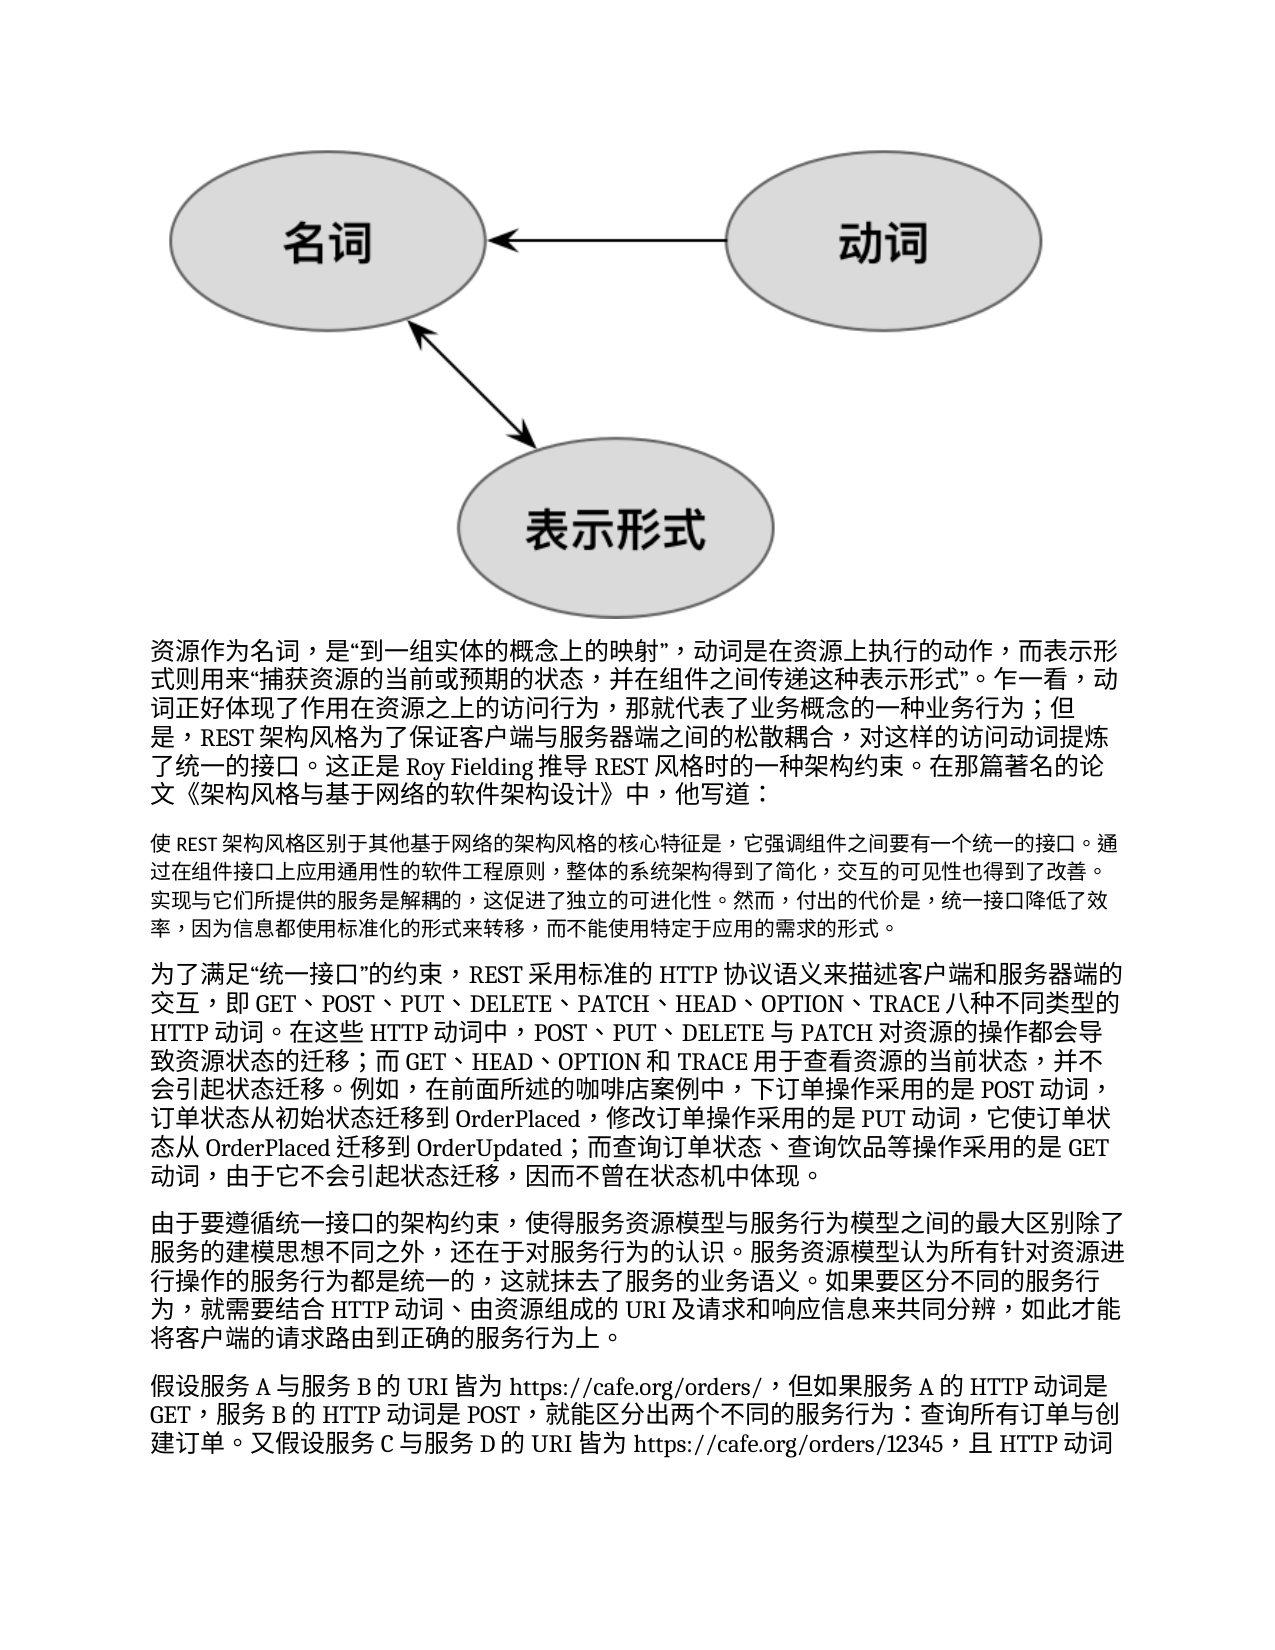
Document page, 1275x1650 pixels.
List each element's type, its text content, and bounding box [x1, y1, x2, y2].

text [150, 1373, 1125, 1459]
picture [168, 150, 1044, 619]
text 由于要遵循统一接口的架构约束，使得服务资源模型与服务行为模型之间的最大区别除了服务的建模思想不同之外，还在于对服务行为的认识。服务资源模型认为所有针对资源进行操作的服务行为都是统一的，这就抹去了服务的业务语义。如果要区分不同的服务行为，就需要结合 HTTP 动词、由资源组成的 URI 及请求和响应信息来共同分辨，如此才能将客户端的请求路由到正确的服务行为上。 [150, 1210, 1125, 1354]
text 资源作为名词，是“到一组实体的概念上的映射”，动词是在资源上执行的动作，而表示形式则用来“捕获资源的当前或预期的状态，并在组件之间传递这种表示形式”。乍一看，动词正好体现了作用在资源之上的访问行为，那就代表了业务概念的一种业务行为；但是，REST 架构风格为了保证客户端与服务器端之间的松散耦合，对这样的访问动词提炼了统一的接口。这正是 Roy Fielding 推导 REST 风格时的一种架构约束。在那篇著名的论文《架构风格与基于网络的软件架构设计》中，他写道： [150, 638, 1125, 810]
text 为了满足“统一接口”的约束，REST 采用标准的 HTTP 协议语义来描述客户端和服务器端的交互，即 GET、POST、PUT、DELETE、PATCH、HEAD、OPTION、TRACE 八种不同类型的 HTTP 动词。在这些 HTTP 动词中，POST、PUT、DELETE 与 PATCH 对资源的操作都会导致资源状态的迁移；而 GET、HEAD、OPTION 和 TRACE 用于查看资源的当前状态，并不会引起状态迁移。例如，在前面所述的咖啡店案例中，下订单操作采用的是 POST 动词，订单状态从初始状态迁移到 OrderPlaced，修改订单操作采用的是 PUT 动词，它使订单状态从 OrderPlaced 迁移到 OrderUpdated；而查询订单状态、查询饮品等操作采用的是 GET 动词，由于它不会引起状态迁移，因而不曾在状态机中体现。 [150, 961, 1125, 1191]
text 使 REST 架构风格区别于其他基于网络的架构风格的核心特征是，它强调组件之间要有一个统一的接口。通过在组件接口上应用通用性的软件工程原则，整体的系统架构得到了简化，交互的可见性也得到了改善。实现与它们所提供的服务是解耦的，这促进了独立的可进化性。然而，付出的代价是，统一接口降低了效率，因为信息都使用标准化的形式来转移，而不能使用特定于应用的需求的形式。 [150, 829, 1125, 943]
